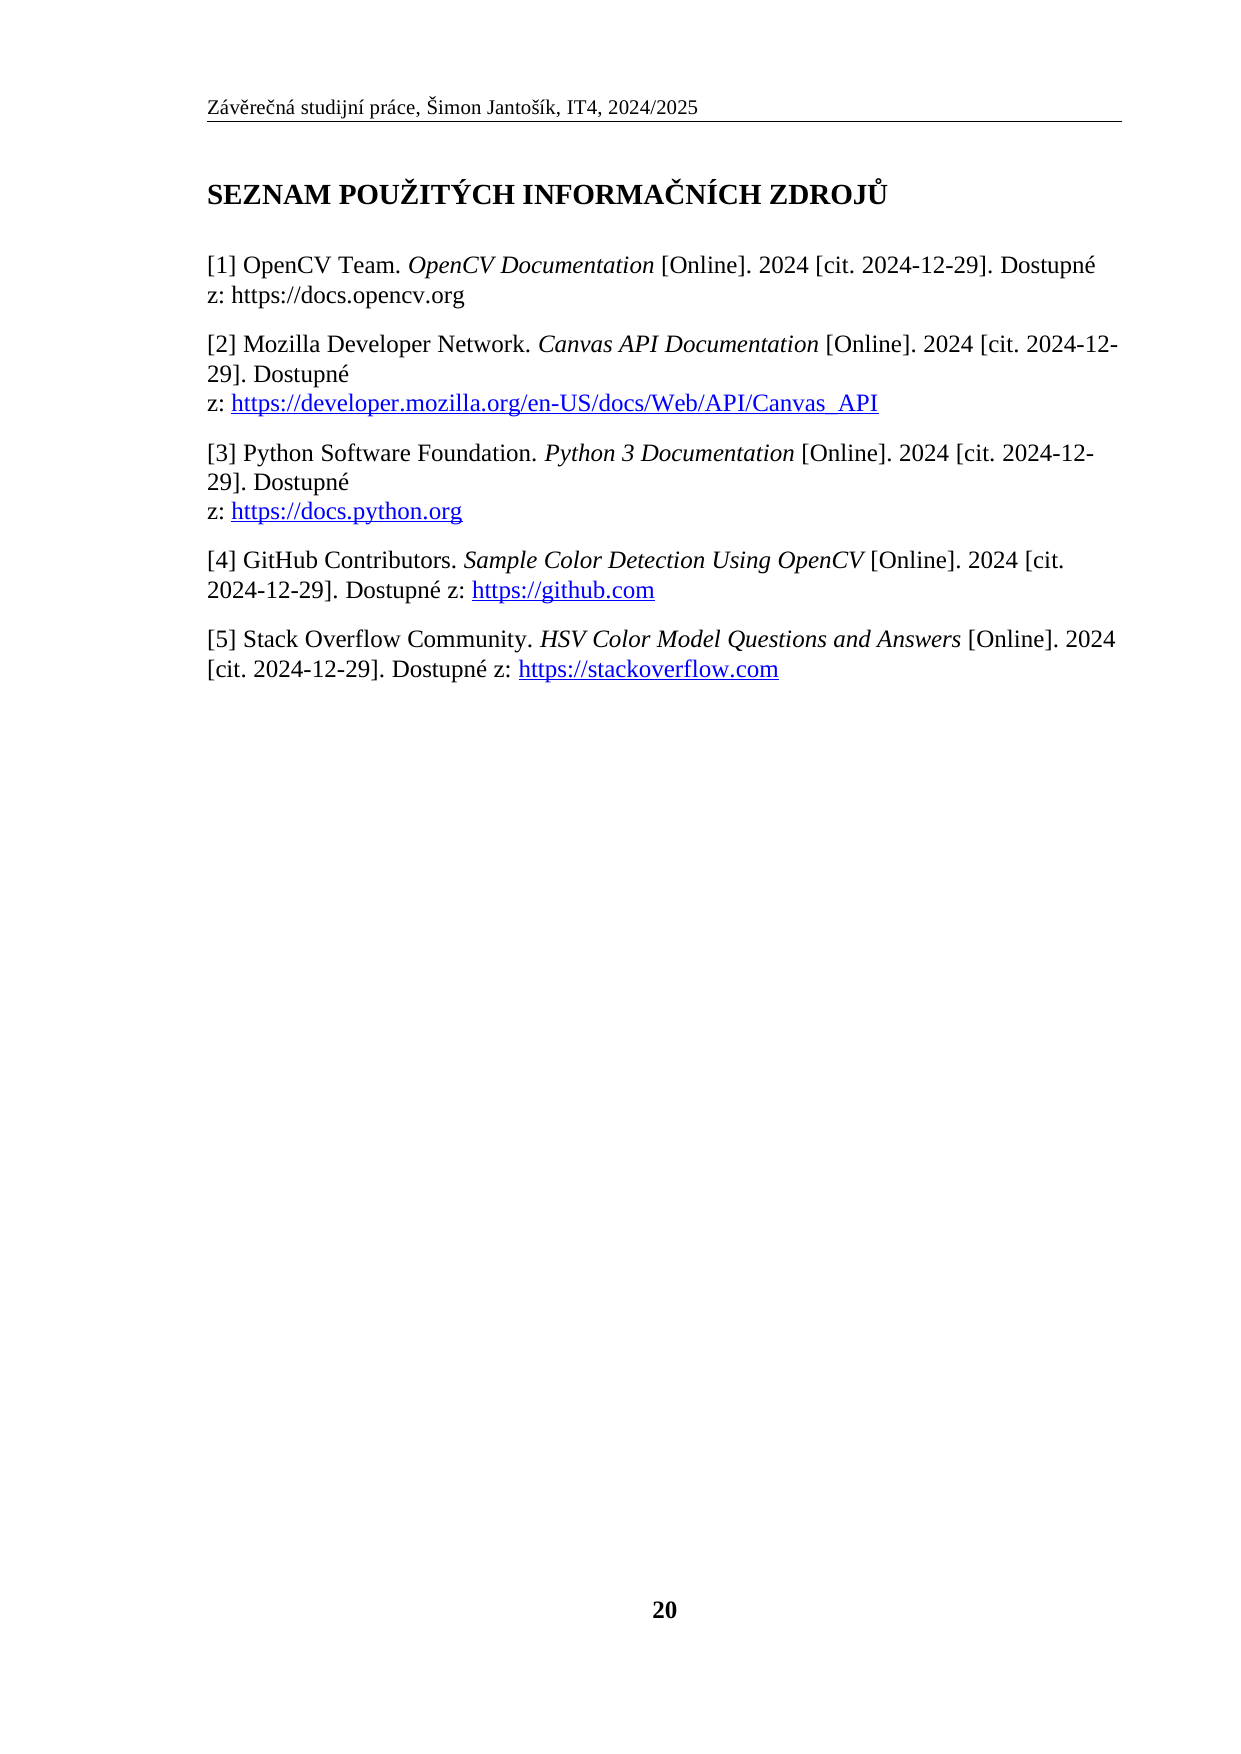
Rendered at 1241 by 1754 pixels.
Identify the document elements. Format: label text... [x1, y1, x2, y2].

text [5] Stack Overflow Community. HSV Color Model Questions and Answers [Online]. 2024 [cit. 2024-12-29]. Dostupné z: https://stackoverflow.com [207, 624, 1122, 682]
text [2] Mozilla Developer Network. Canvas API Documentation [Online]. 2024 [cit. 2024-12-29]. Dostupné z: https://developer.mozilla.org/en-US/docs/Web/API/Canvas_API [207, 329, 1122, 417]
text Seznam použitýCH INFORMAČNÍCH ZDROJů [207, 177, 1122, 211]
text [1] OpenCV Team. OpenCV Documentation [Online]. 2024 [cit. 2024-12-29]. Dostupné z: https://docs.opencv.org [207, 250, 1122, 308]
text [4] GitHub Contributors. Sample Color Detection Using OpenCV [Online]. 2024 [cit. 2024-12-29]. Dostupné z: https://github.com [207, 545, 1122, 603]
text [3] Python Software Foundation. Python 3 Documentation [Online]. 2024 [cit. 2024-12-29]. Dostupné z: https://docs.python.org [207, 437, 1122, 524]
